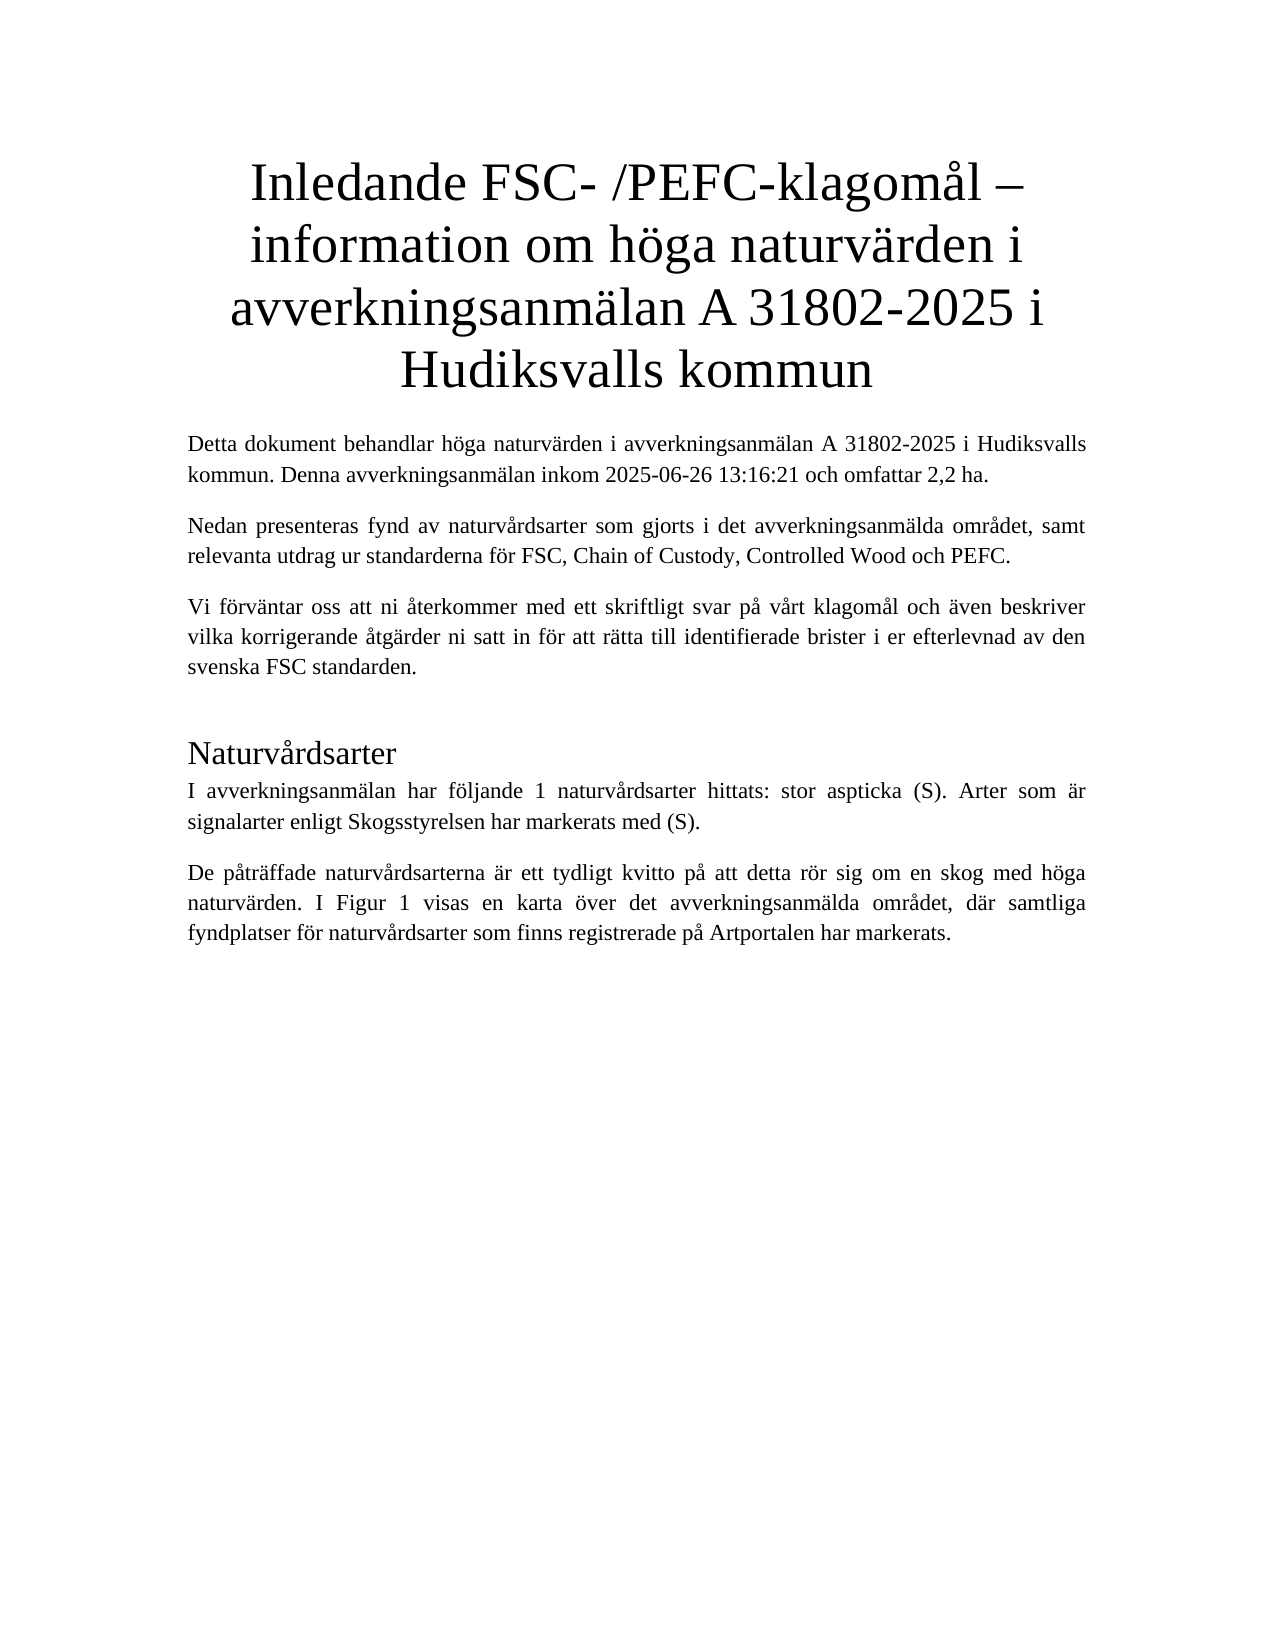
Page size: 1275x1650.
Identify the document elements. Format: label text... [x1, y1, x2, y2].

text Nedan presenteras fynd av naturvårdsarter som gjorts i det avverkningsanmälda området, samt relevanta utdrag ur standarderna för FSC, Chain of Custody, Controlled Wood och PEFC. [187, 512, 1087, 568]
text Detta dokument behandlar höga naturvärden i avverkningsanmälan A 31802-2025 i Hudiksvalls kommun. Denna avverkningsanmälan inkom 2025-06-26 13:16:21 och omfattar 2,2 ha. [187, 430, 1087, 487]
text De påträffade naturvårdsarterna är ett tydligt kvitto på att detta rör sig om en skog med höga naturvärden. I Figur 1 visas en karta över det avverkningsanmälda området, där samtliga fyndplatser för naturvårdsarter som finns registrerade på Artportalen har markerats. [187, 859, 1087, 946]
subtitle Naturvårdsarter [187, 733, 1087, 772]
title Inledande FSC- /PEFC-klagomål – information om höga naturvärden i avverkningsanmälan A 31802-2025 i Hudiksvalls kommun [187, 150, 1087, 399]
text I avverkningsanmälan har följande 1 naturvårdsarter hittats: stor aspticka (S). Arter som är signalarter enligt Skogsstyrelsen har markerats med (S). [187, 778, 1087, 834]
text Vi förväntar oss att ni återkommer med ett skriftligt svar på vårt klagomål och även beskriver vilka korrigerande åtgärder ni satt in för att rätta till identifierade brister i er efterlevnad av den svenska FSC standarden. [187, 593, 1087, 680]
